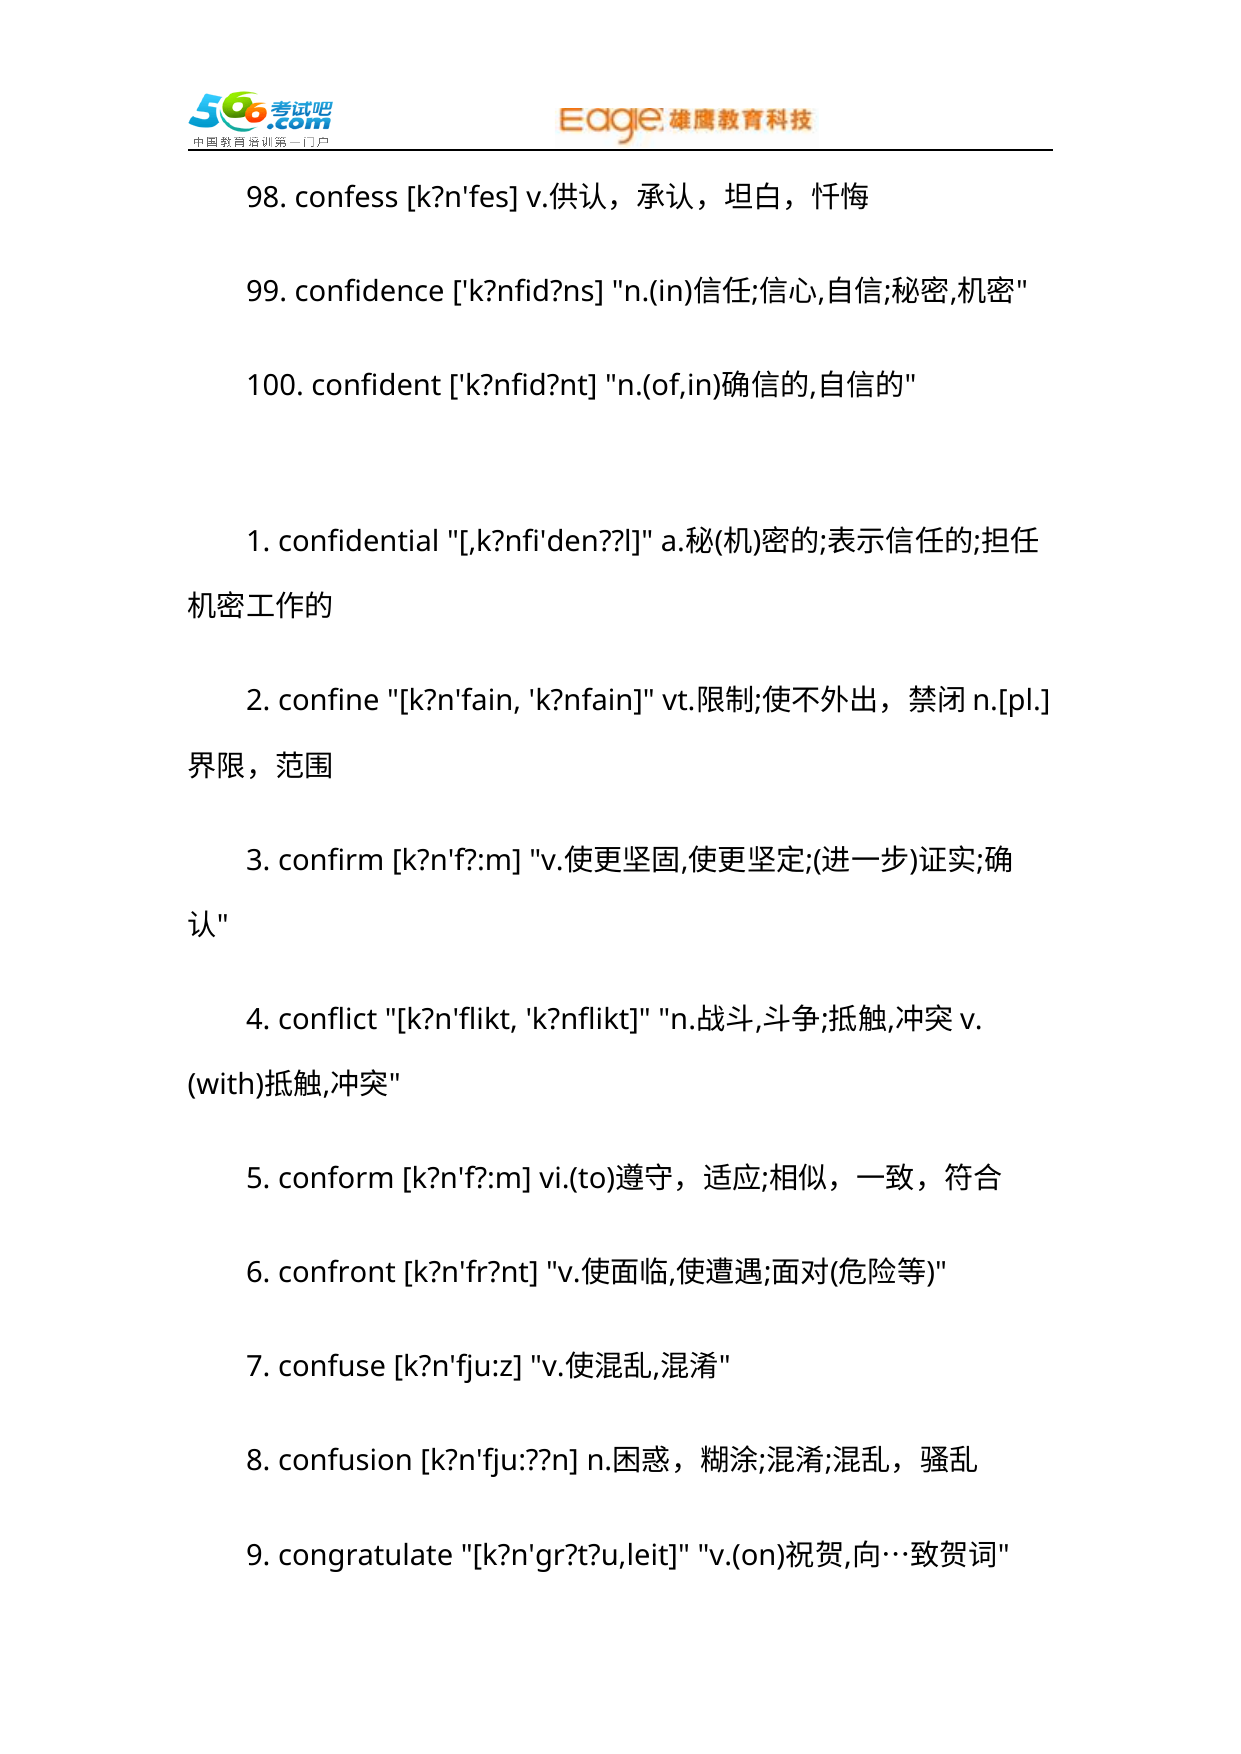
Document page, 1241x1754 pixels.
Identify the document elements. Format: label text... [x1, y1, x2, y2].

text 2. confine "[k?n'fain, 'k?nfain]" vt.限制;使不外出，禁闭n.[pl.]界限，范围 [187, 666, 1053, 796]
text 98. confess [k?n'fes] v.供认，承认，坦白，忏悔 [187, 162, 1053, 227]
text 6. confront [k?n'fr?nt] "v.使面临,使遭遇;面对(危险等)" [187, 1237, 1053, 1302]
text 7. confuse [k?n'fju:z] "v.使混乱,混淆" [187, 1332, 1053, 1397]
text 5. conform [k?n'f?:m] vi.(to)遵守，适应;相似，一致，符合 [187, 1143, 1053, 1208]
picture [187, 88, 335, 148]
text 1. confidential "[,k?nfi'den??l]" a.秘(机)密的;表示信任的;担任机密工作的 [187, 507, 1053, 637]
text 3. confirm [k?n'f?:m] "v.使更坚固,使更坚定;(进一步)证实;确认" [187, 825, 1053, 955]
text 99. confidence ['k?nfid?ns] "n.(in)信任;信心,自信;秘密,机密" [187, 257, 1053, 322]
text 100. confident ['k?nfid?nt] "n.(of,in)确信的,自信的" [187, 351, 1053, 416]
text 4. conflict "[k?n'flikt, 'k?nflikt]" "n.战斗,斗争;抵触,冲突 v.(with)抵触,冲突" [187, 984, 1053, 1114]
text 9. congratulate "[k?n'ɡr?t?u,leit]" "v.(on)祝贺,向…致贺词" [187, 1520, 1053, 1585]
picture [554, 108, 819, 148]
text 8. confusion [k?n'fju:??n] n.困惑，糊涂;混淆;混乱，骚乱 [187, 1426, 1053, 1491]
